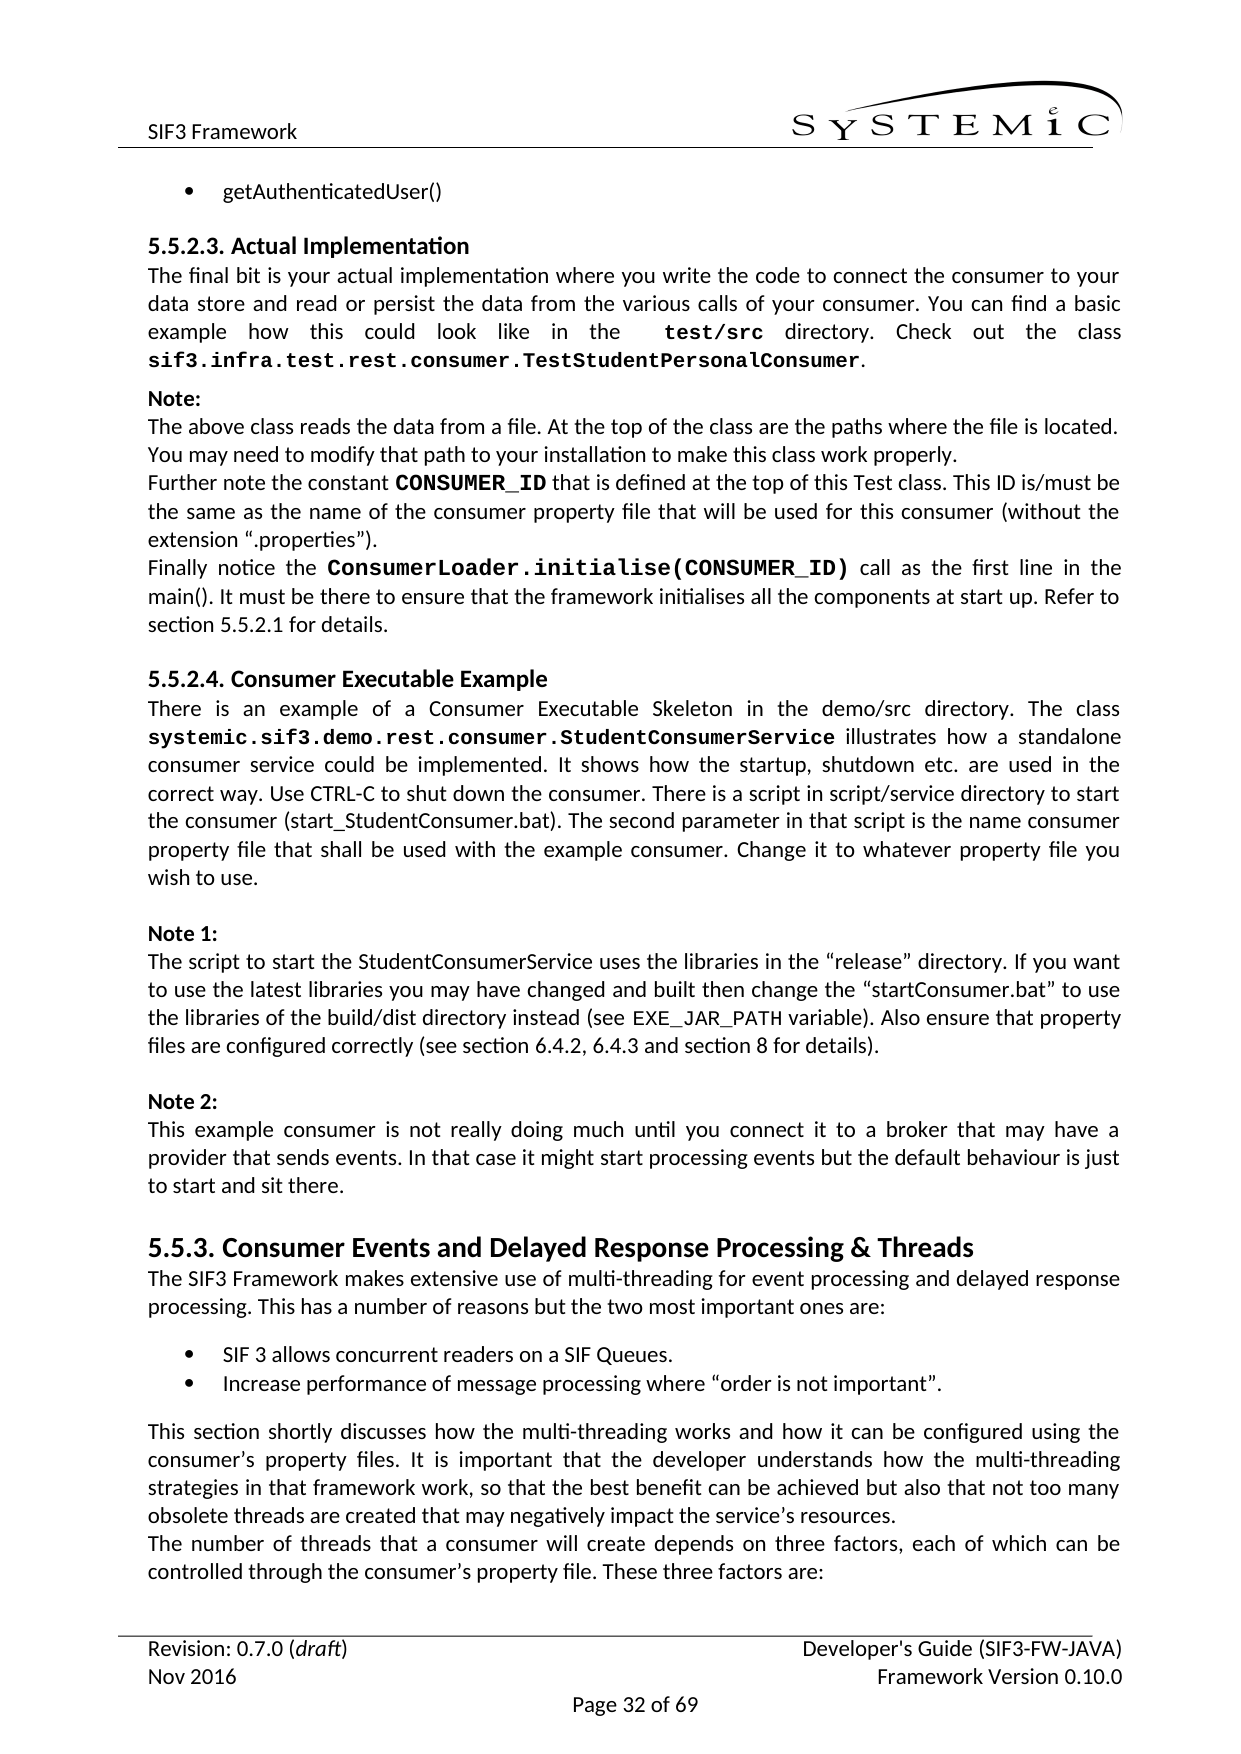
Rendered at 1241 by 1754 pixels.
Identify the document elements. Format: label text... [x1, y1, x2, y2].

text The number of threads that a consumer will create depends on three factors, each of which can be controlled through the consumer’s property file. These three factors are: [148, 1529, 1122, 1585]
text Note 1: [148, 919, 1122, 947]
text Further note the constant CONSUMER_ID that is defined at the top of this Test class. This ID is/must be the same as the name of the consumer property file that will be used for this consumer (without the extension “.properties”). [148, 468, 1122, 553]
text This example consumer is not really doing much until you connect it to a broker that may have a provider that sends events. In that case it might start processing events but the default behaviour is just to start and sit there. [148, 1115, 1122, 1199]
subtitle Actual Implementation [148, 230, 1122, 261]
text There is an example of a Consumer Executable Skeleton in the demo/src directory. The class systemic.sif3.demo.rest.consumer.StudentConsumerService illustrates how a standalone consumer service could be implemented. It shows how the startup, shutdown etc. are used in the correct way. Use CTRL-C to shut down the consumer. There is a script in script/service directory to start the consumer (start_StudentConsumer.bat). The second parameter in that script is the name consumer property file that shall be used with the example consumer. Change it to whatever property file you wish to use. [148, 694, 1122, 891]
picture [792, 80, 1123, 140]
text The above class reads the data from a file. At the top of the class are the paths where the file is located. You may need to modify that path to your installation to make this class work properly. [148, 412, 1122, 468]
text Note 2: [148, 1087, 1122, 1115]
subtitle Consumer Events and Delayed Response Processing & Threads [148, 1229, 1122, 1264]
text Note: [148, 384, 1122, 412]
text The script to start the StudentConsumerService uses the libraries in the “release” directory. If you want to use the latest libraries you may have changed and built then change the “startConsumer.bat” to use the libraries of the build/dist directory instead (see EXE_JAR_PATH variable). Also ensure that property files are configured correctly (see section 6.4.2, 6.4.3 and section 8 for details). [148, 947, 1122, 1059]
subtitle Consumer Executable Example [148, 663, 1122, 694]
list SIF 3 allows concurrent readers on a SIF Queues. [185, 1341, 1122, 1369]
list Increase performance of message processing where “order is not important”. [185, 1369, 1122, 1397]
text Finally notice the ConsumerLoader.initialise(CONSUMER_ID) call as the first line in the main(). It must be there to ensure that the framework initialises all the components at start up. Refer to section 5.5.2.1 for details. [148, 553, 1122, 638]
list getAuthenticatedUser() [185, 177, 1122, 205]
text The final bit is your actual implementation where you write the code to connect the consumer to your data store and read or persist the data from the various calls of your consumer. You can find a basic example how this could look like in the test/src directory. Check out the class sif3.infra.test.rest.consumer.TestStudentPersonalConsumer. [148, 261, 1122, 374]
